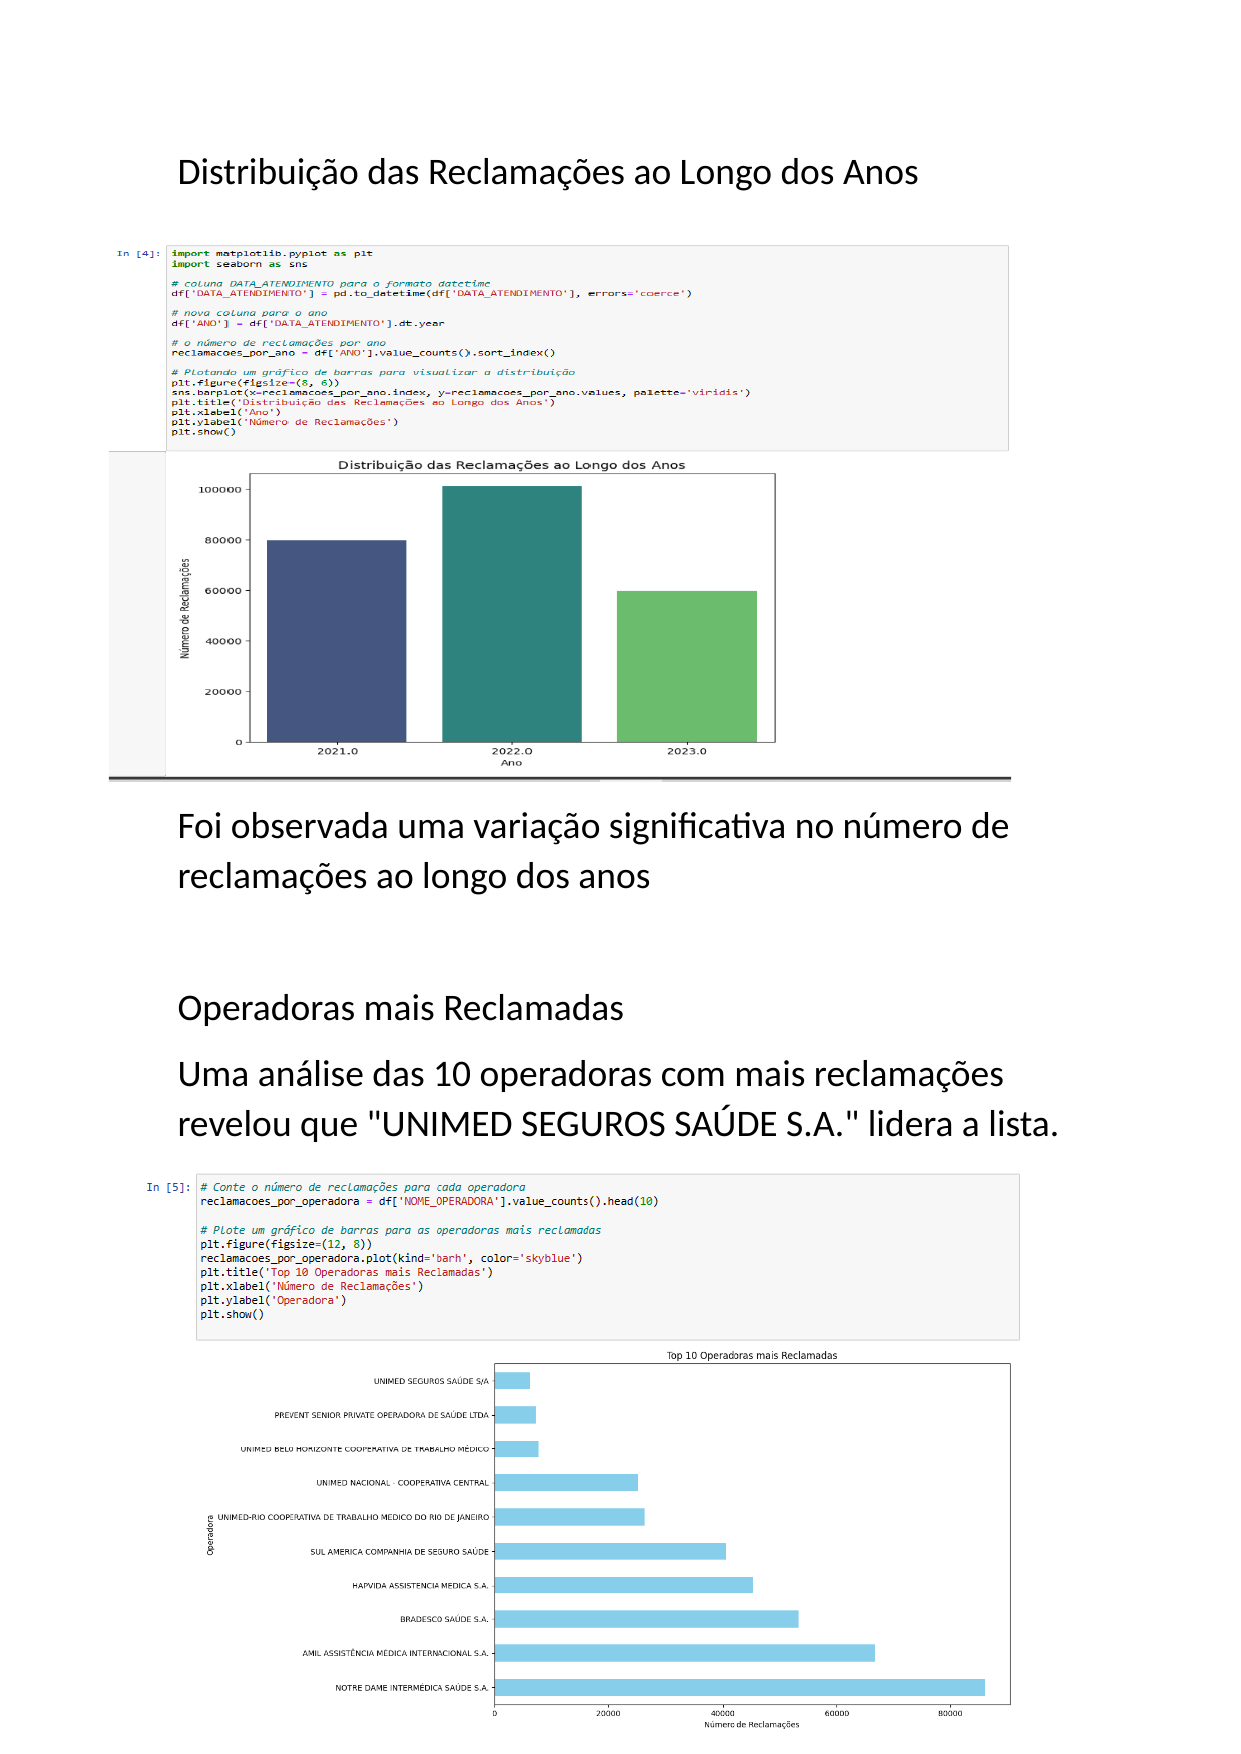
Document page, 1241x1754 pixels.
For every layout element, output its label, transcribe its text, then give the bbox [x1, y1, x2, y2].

text Distribuição das Reclamações ao Longo dos Anos [177, 148, 1063, 193]
text Operadoras mais Reclamadas [177, 984, 1063, 1030]
picture [108, 242, 1012, 782]
picture [143, 1165, 1030, 1730]
text Uma análise das 10 operadoras com mais reclamações revelou que "UNIMED SEGUROS SAÚDE S.A." lidera a lista. [177, 1050, 1063, 1146]
